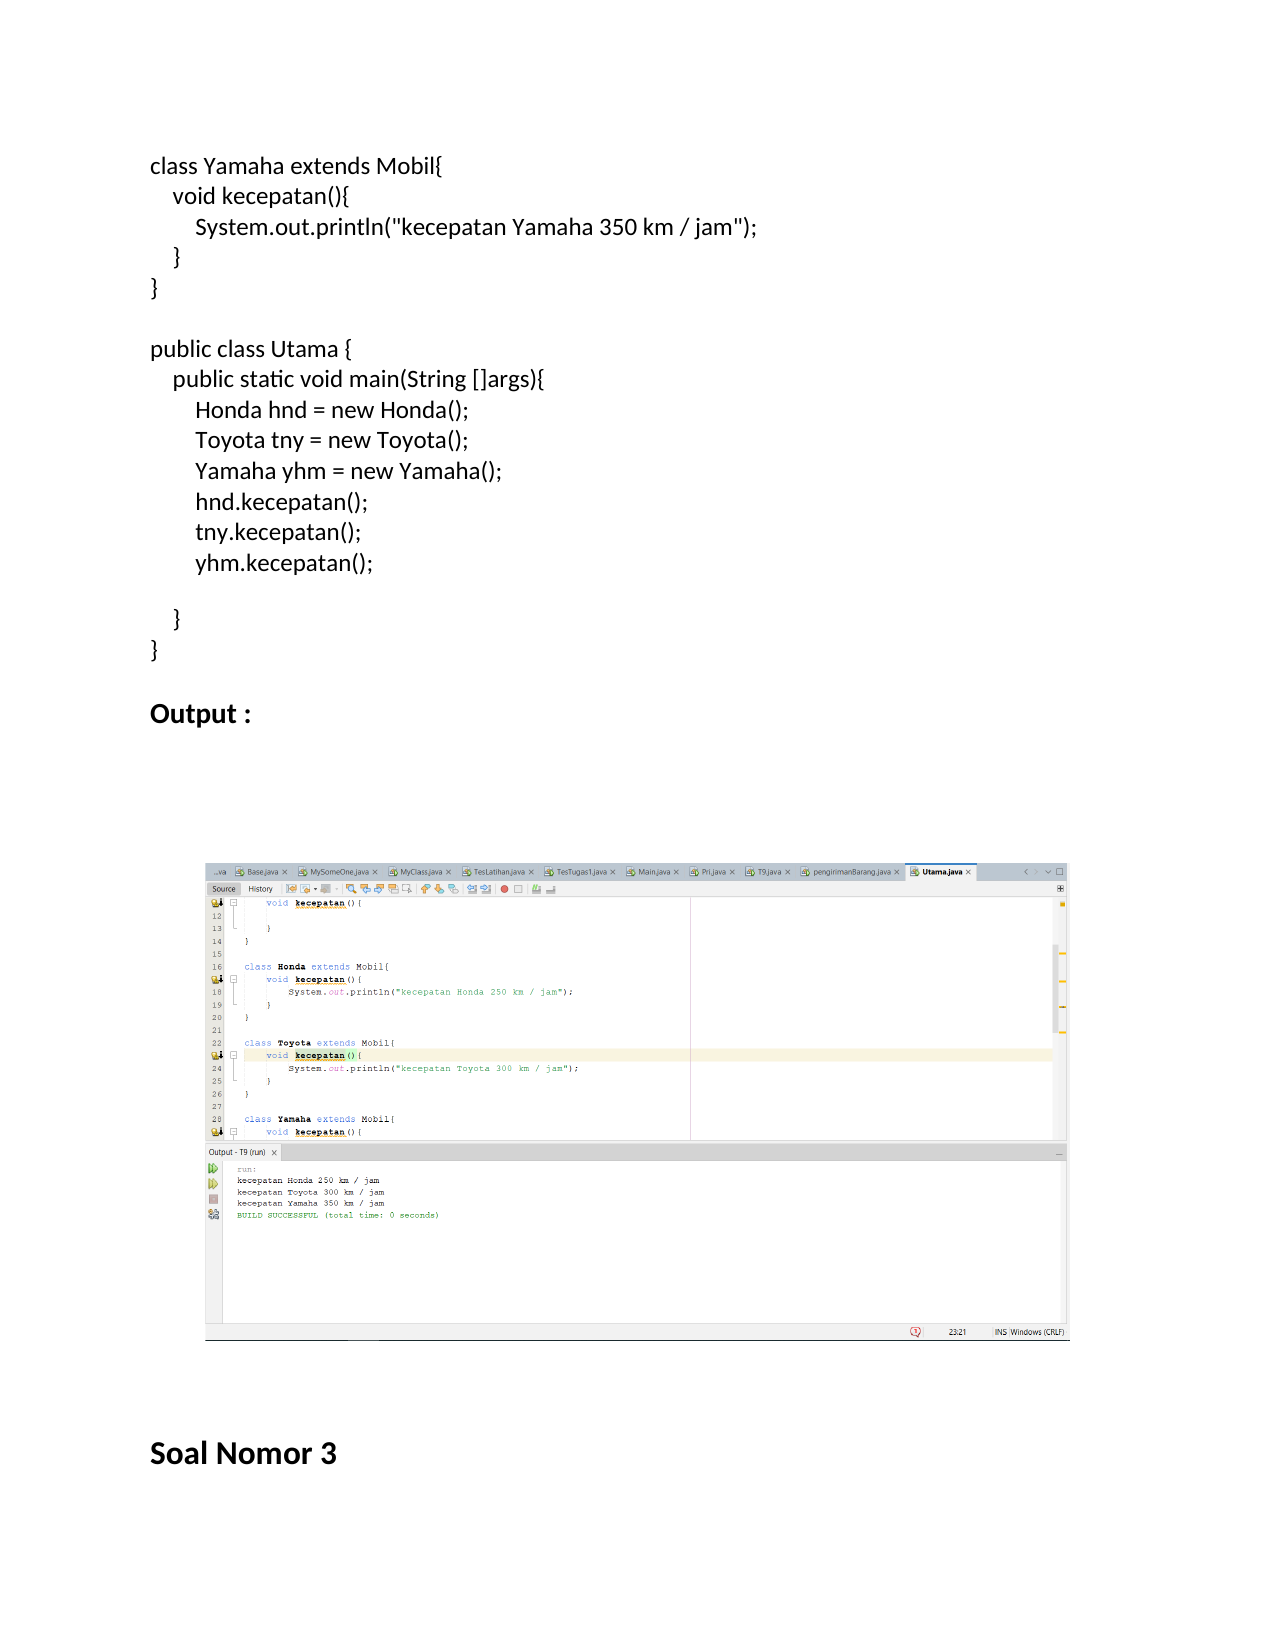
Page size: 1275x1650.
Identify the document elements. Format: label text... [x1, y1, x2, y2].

text public class Utama { [150, 333, 1125, 364]
text Output : [150, 695, 1125, 730]
text yhm.kecepatan(); [150, 547, 1125, 577]
text } [150, 634, 1125, 664]
text public static void main(String []args){ [150, 364, 1125, 394]
text void kecepatan(){ [150, 181, 1125, 211]
text Soal Nomor 3 [150, 1432, 1125, 1472]
text Yamaha yhm = new Yamaha(); [150, 455, 1125, 486]
text Toyota tny = new Toyota(); [150, 425, 1125, 455]
text } [150, 242, 1125, 272]
text } [150, 272, 1125, 303]
text Honda hnd = new Honda(); [150, 394, 1125, 425]
text System.out.println("kecepatan Yamaha 350 km / jam"); [150, 211, 1125, 242]
text } [150, 603, 1125, 634]
text hnd.kecepatan(); [150, 486, 1125, 516]
picture [205, 863, 1070, 1341]
text tny.kecepatan(); [150, 516, 1125, 547]
text class Yamaha extends Mobil{ [150, 150, 1125, 181]
